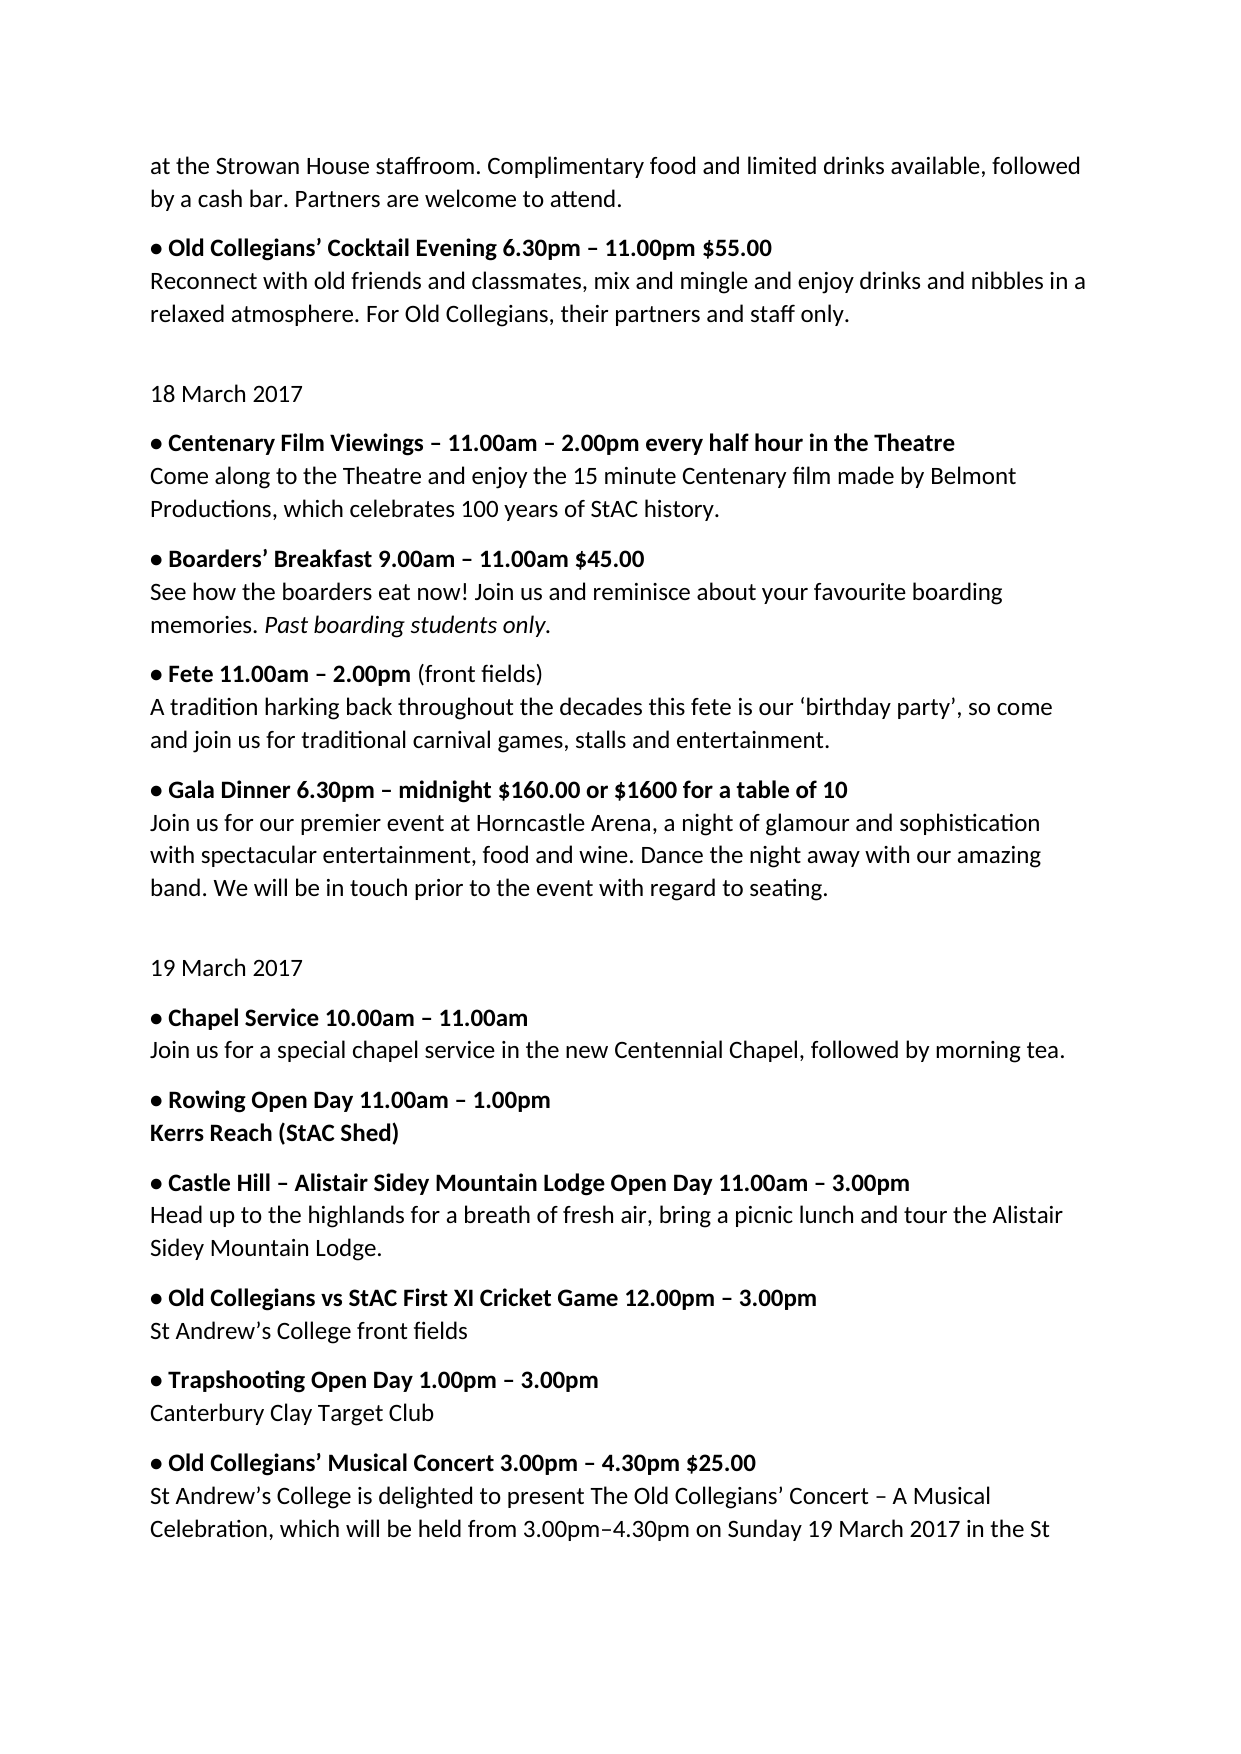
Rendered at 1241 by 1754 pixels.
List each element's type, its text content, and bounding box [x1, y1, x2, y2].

text • Old Collegians’ Cocktail Evening 6.30pm – 11.00pm $55.00 Reconnect with old friends and classmates, mix and mingle and enjoy drinks and nibbles in a relaxed atmosphere. For Old Collegians, their partners and staff only. [150, 232, 1090, 359]
text • Gala Dinner 6.30pm – midnight $160.00 or $1600 for a table of 10 Join us for our premier event at Horncastle Arena, a night of glamour and sophistication with spectacular entertainment, food and wine. Dance the night away with our amazing band. We will be in touch prior to the event with regard to seating. [150, 774, 1090, 933]
text • Centenary Film Viewings – 11.00am – 2.00pm every half hour in the Theatre Come along to the Theatre and enjoy the 15 minute Centenary film made by Belmont Productions, which celebrates 100 years of StAC history. [150, 427, 1090, 524]
text • Boarders’ Breakfast 9.00am – 11.00am $45.00 See how the boarders eat now! Join us and reminisce about your favourite boarding memories. Past boarding students only. [150, 543, 1090, 639]
text • Rowing Open Day 11.00am – 1.00pm Kerrs Reach (StAC Shed) [150, 1084, 1090, 1148]
text 19 March 2017 [150, 952, 1090, 983]
text • Trapshooting Open Day 1.00pm – 3.00pm Canterbury Clay Target Club [150, 1364, 1090, 1428]
text • Fete 11.00am – 2.00pm (front fields) A tradition harking back throughout the decades this fete is our ‘birthday party’, so come and join us for traditional carnival games, stalls and entertainment. [150, 658, 1090, 755]
text • Old Collegians vs StAC First XI Cricket Game 12.00pm – 3.00pm St Andrew’s College front fields [150, 1282, 1090, 1346]
text • Castle Hill – Alistair Sidey Mountain Lodge Open Day 11.00am – 3.00pm Head up to the highlands for a breath of fresh air, bring a picnic lunch and tour the Alistair Sidey Mountain Lodge. [150, 1167, 1090, 1263]
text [150, 1447, 1090, 1543]
text • Chapel Service 10.00am – 11.00am Join us for a special chapel service in the new Centennial Chapel, followed by morning tea. [150, 1002, 1090, 1065]
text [150, 150, 1090, 213]
text 18 March 2017 [150, 378, 1090, 408]
